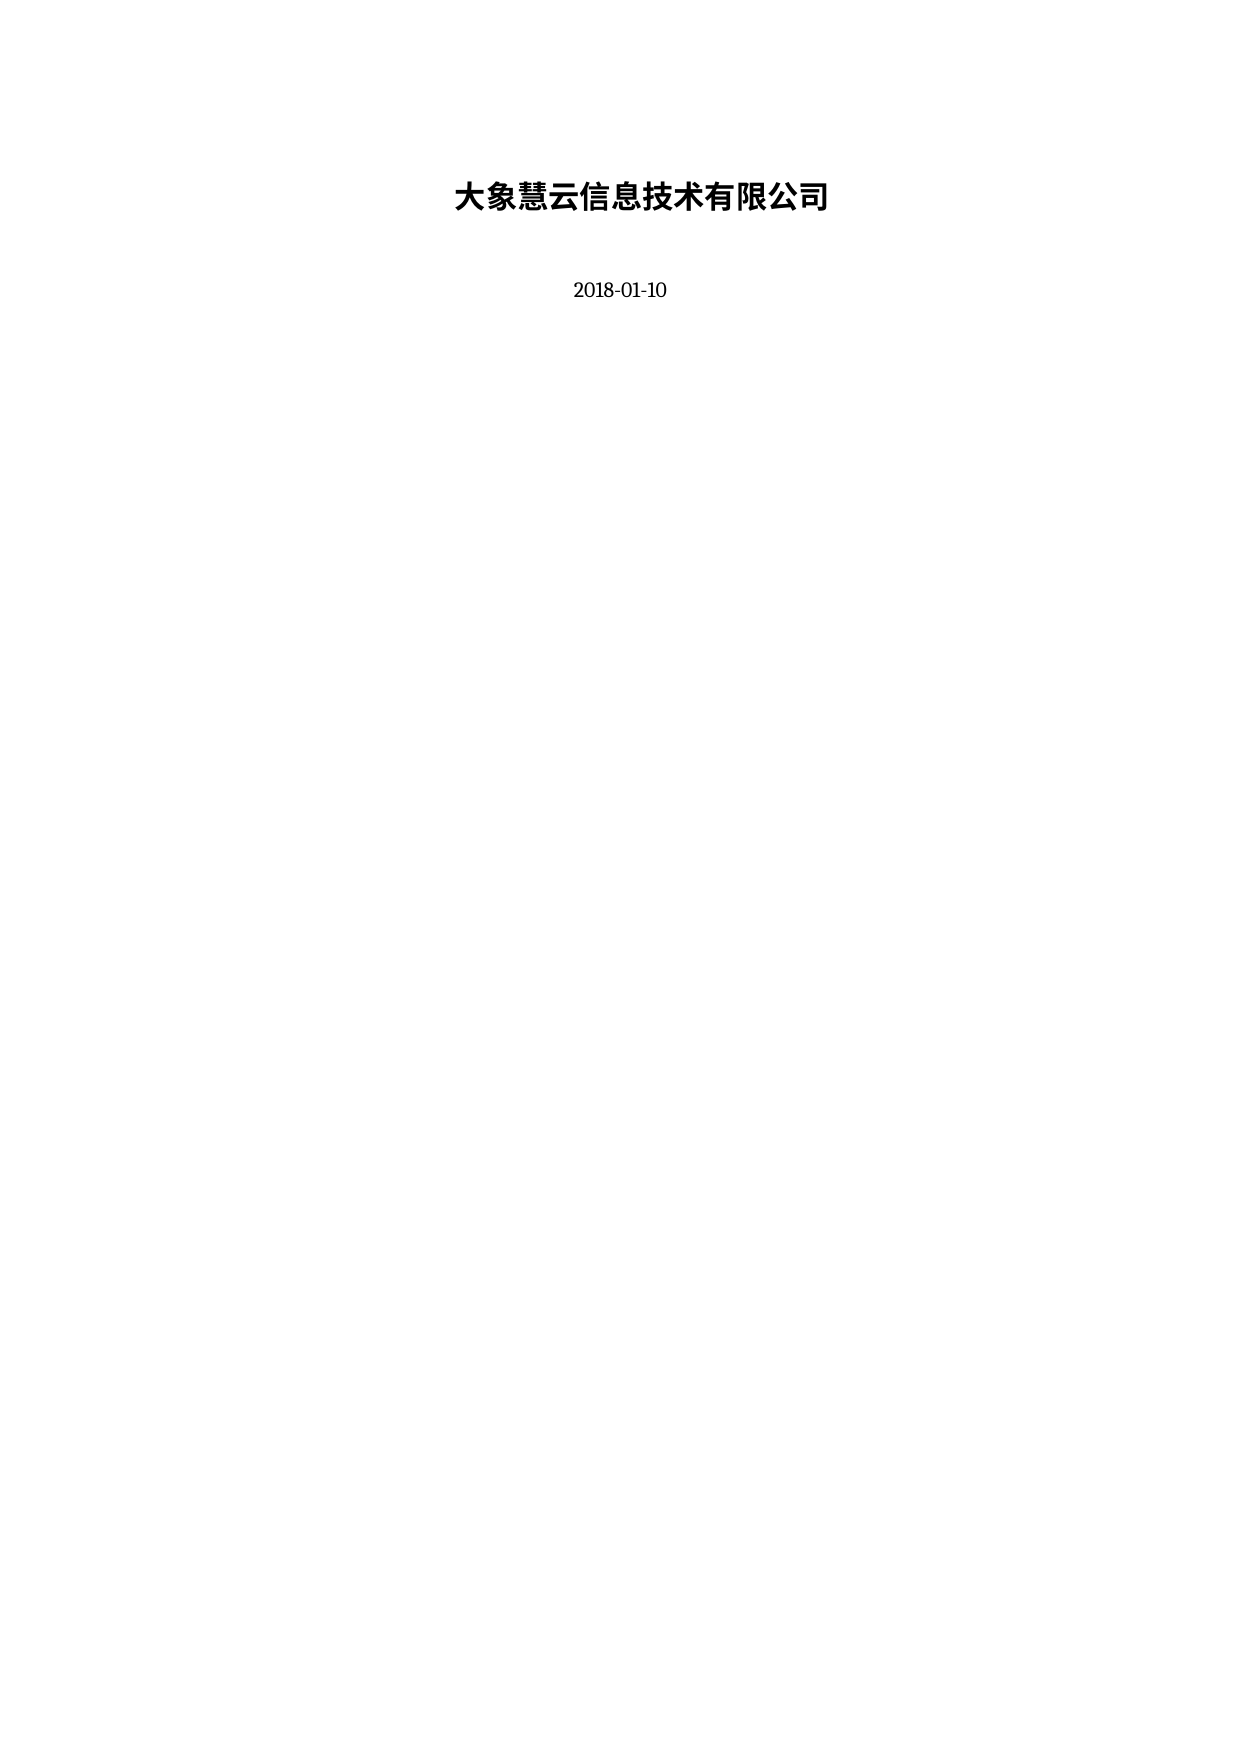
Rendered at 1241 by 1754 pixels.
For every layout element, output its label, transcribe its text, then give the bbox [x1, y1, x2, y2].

text 2018-01-10 [112, 274, 1128, 307]
text 大象慧云信息技术有限公司 [112, 162, 1128, 227]
